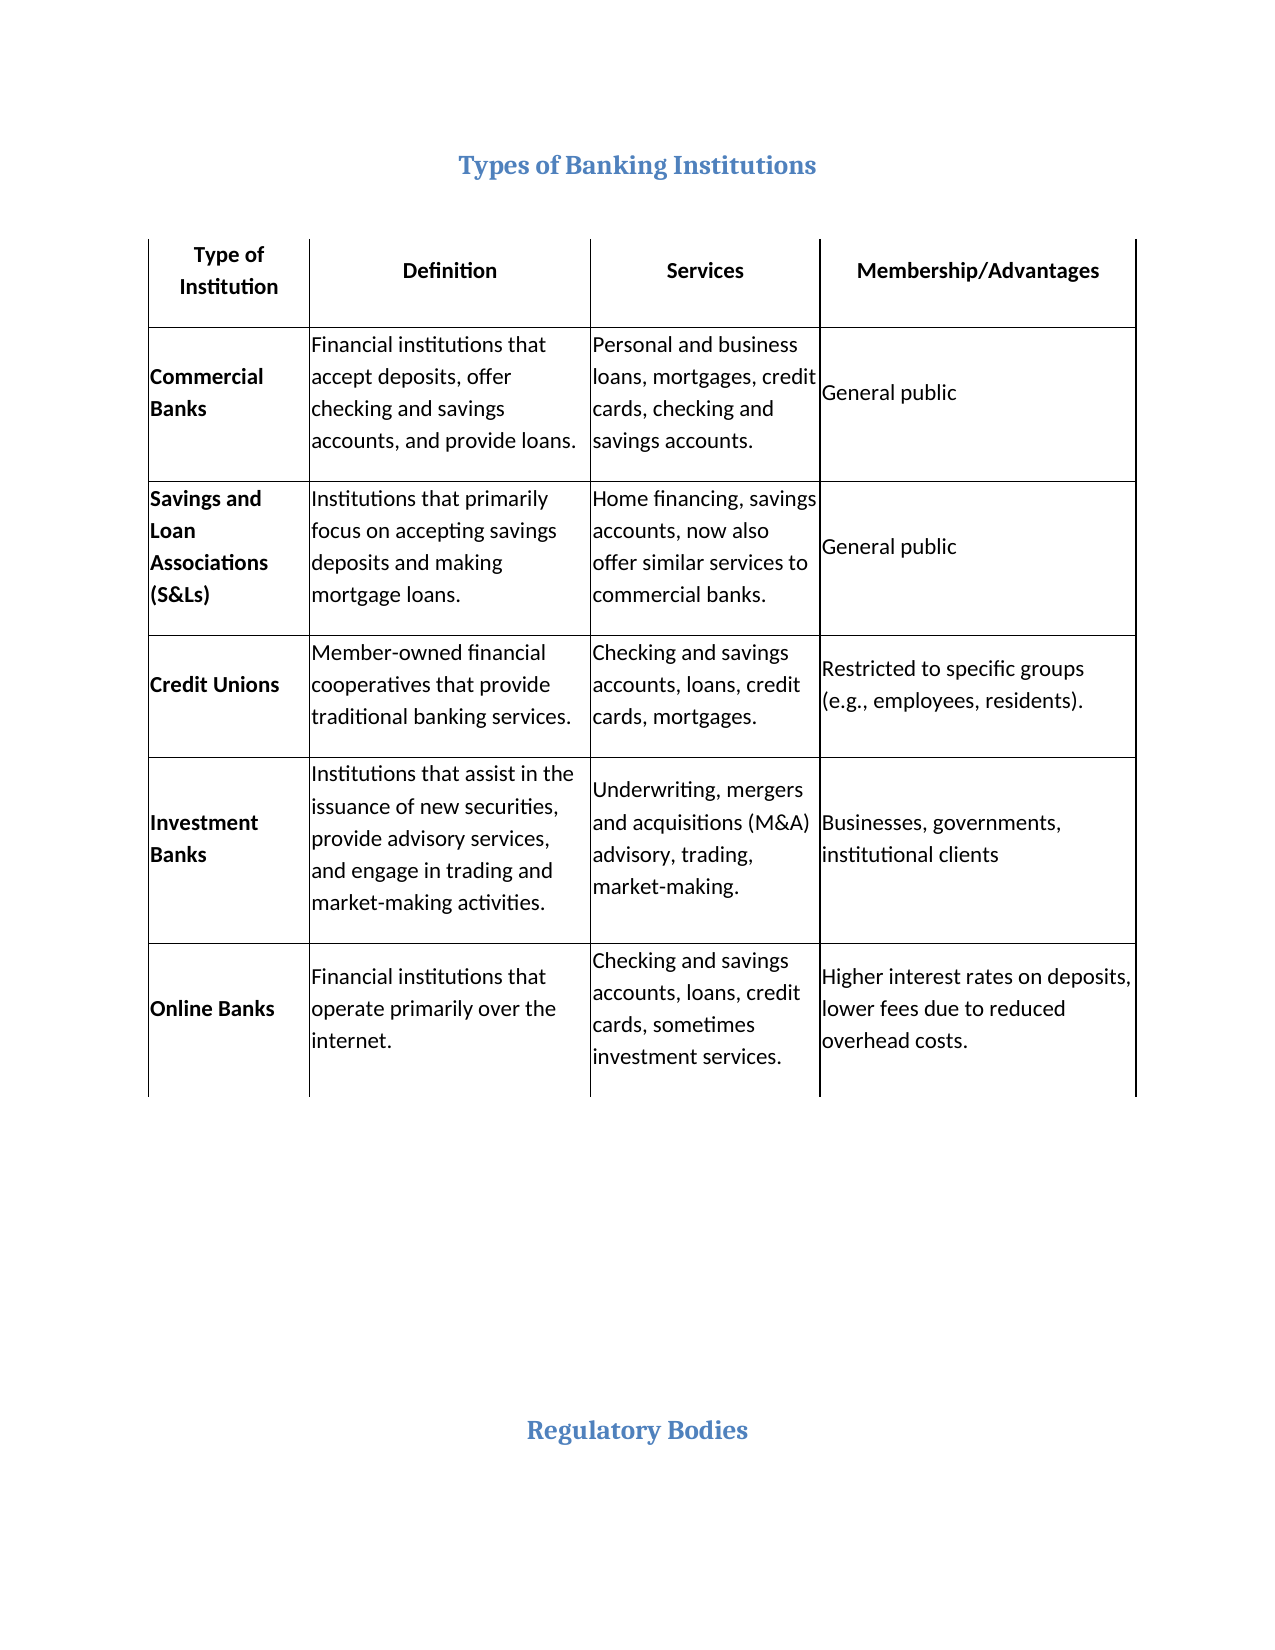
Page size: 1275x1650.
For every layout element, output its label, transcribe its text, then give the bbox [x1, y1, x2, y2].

subtitle Types of Banking Institutions [150, 150, 1125, 181]
table_cell Commercial Banks [149, 328, 309, 481]
table_cell General public [821, 482, 1135, 635]
table_cell Credit Unions [149, 636, 309, 756]
table_cell Institutions that primarily focus on accepting savings deposits and making mortgage loans. [310, 482, 590, 635]
table_cell Checking and savings accounts, loans, credit cards, sometimes investment services. [591, 944, 819, 1097]
table_cell Checking and savings accounts, loans, credit cards, mortgages. [591, 636, 819, 756]
table_cell Online Banks [149, 944, 309, 1097]
table_cell Financial institutions that operate primarily over the internet. [310, 944, 590, 1097]
table_header Definition [310, 239, 590, 327]
table_cell Institutions that assist in the issuance of new securities, provide advisory services, and engage in trading and market-making activities. [310, 758, 590, 943]
table_cell Businesses, governments, institutional clients [821, 758, 1135, 943]
table_cell Higher interest rates on deposits, lower fees due to reduced overhead costs. [821, 944, 1135, 1097]
table_header Type of Institution [149, 239, 309, 327]
table_cell Home financing, savings accounts, now also offer similar services to commercial banks. [591, 482, 819, 635]
table_cell Investment Banks [149, 758, 309, 943]
subtitle Regulatory Bodies [150, 1415, 1125, 1446]
table_cell Underwriting, mergers and acquisitions (M&A) advisory, trading, market-making. [591, 758, 819, 943]
table_header Membership/Advantages [821, 239, 1135, 327]
table_cell General public [821, 328, 1135, 481]
table_cell Member-owned financial cooperatives that provide traditional banking services. [310, 636, 590, 756]
table_cell Financial institutions that accept deposits, offer checking and savings accounts, and provide loans. [310, 328, 590, 481]
table_cell Savings and Loan Associations (S&Ls) [149, 482, 309, 635]
table_header Services [591, 239, 819, 327]
table_cell Personal and business loans, mortgages, credit cards, checking and savings accounts. [591, 328, 819, 481]
table_cell Restricted to specific groups (e.g., employees, residents). [821, 636, 1135, 756]
